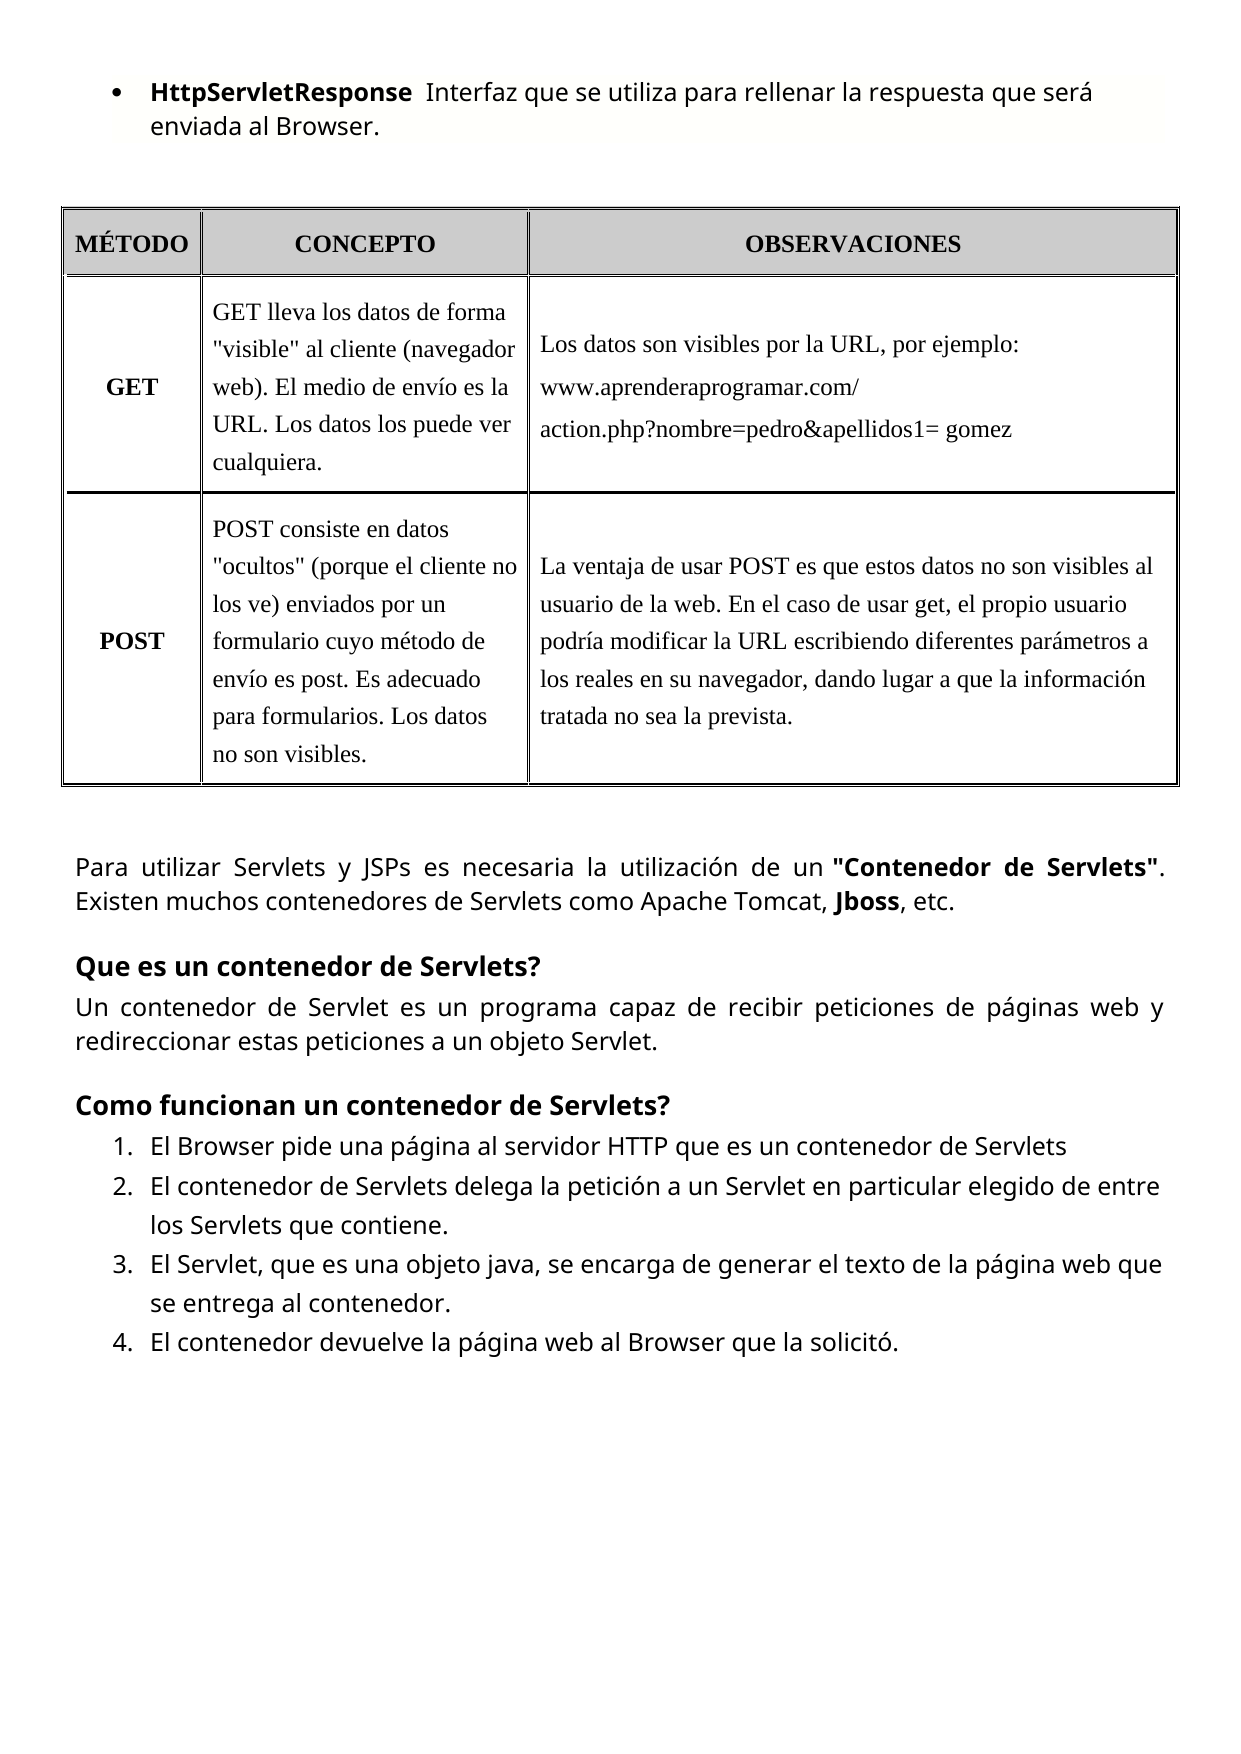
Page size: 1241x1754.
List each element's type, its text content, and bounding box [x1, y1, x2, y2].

table_header CONCEPTO [201, 210, 529, 274]
table_header MÉTODO [64, 210, 201, 274]
table_header OBSERVACIONES [529, 210, 1176, 274]
text Para utilizar Servlets y JSPs es necesaria la utilización de un "Contenedor de Servlets". Existen muchos contenedores de Servlets como Apache Tomcat, Jboss, etc. [75, 850, 1165, 918]
list HttpServletResponse Interfaz que se utiliza para rellenar la respuesta que será enviada al Browser. [112, 75, 1165, 143]
table_cell POST [64, 491, 201, 783]
table_cell La ventaja de usar POST es que estos datos no son visibles al usuario de la web. En el caso de usar get, el propio usuario podría modificar la URL escribiendo diferentes parámetros a los reales en su navegador, dando lugar a que la información tratada no sea la prevista. [529, 491, 1176, 783]
subtitle Como funcionan un contenedor de Servlets? [75, 1087, 1165, 1123]
list El contenedor devuelve la página web al Browser que la solicitó. [112, 1325, 1165, 1359]
table_cell POST consiste en datos "ocultos" (porque el cliente no los ve) enviados por un formulario cuyo método de envío es post. Es adecuado para formularios. Los datos no son visibles. [201, 494, 529, 783]
table_cell GET lleva los datos de forma "visible" al cliente (navegador web). El medio de envío es la URL. Los datos los puede ver cualquiera. [203, 277, 527, 491]
text Un contenedor de Servlet es un programa capaz de recibir peticiones de páginas web y redireccionar estas peticiones a un objeto Servlet. [75, 989, 1165, 1057]
list El contenedor de Servlets delega la petición a un Servlet en particular elegido de entre los Servlets que contiene. [112, 1168, 1165, 1241]
list El Browser pide una página al servidor HTTP que es un contenedor de Servlets [112, 1129, 1165, 1163]
table_cell GET [63, 274, 201, 491]
subtitle Que es un contenedor de Servlets? [75, 947, 1165, 984]
list El Servlet, que es una objeto java, se encarga de generar el texto de la página web que se entrega al contenedor. [112, 1247, 1165, 1320]
table_cell Los datos son visibles por la URL, por ejemplo: www.aprenderaprogramar.com/ action.php?nombre=pedro&apellidos1= gomez [529, 274, 1178, 491]
